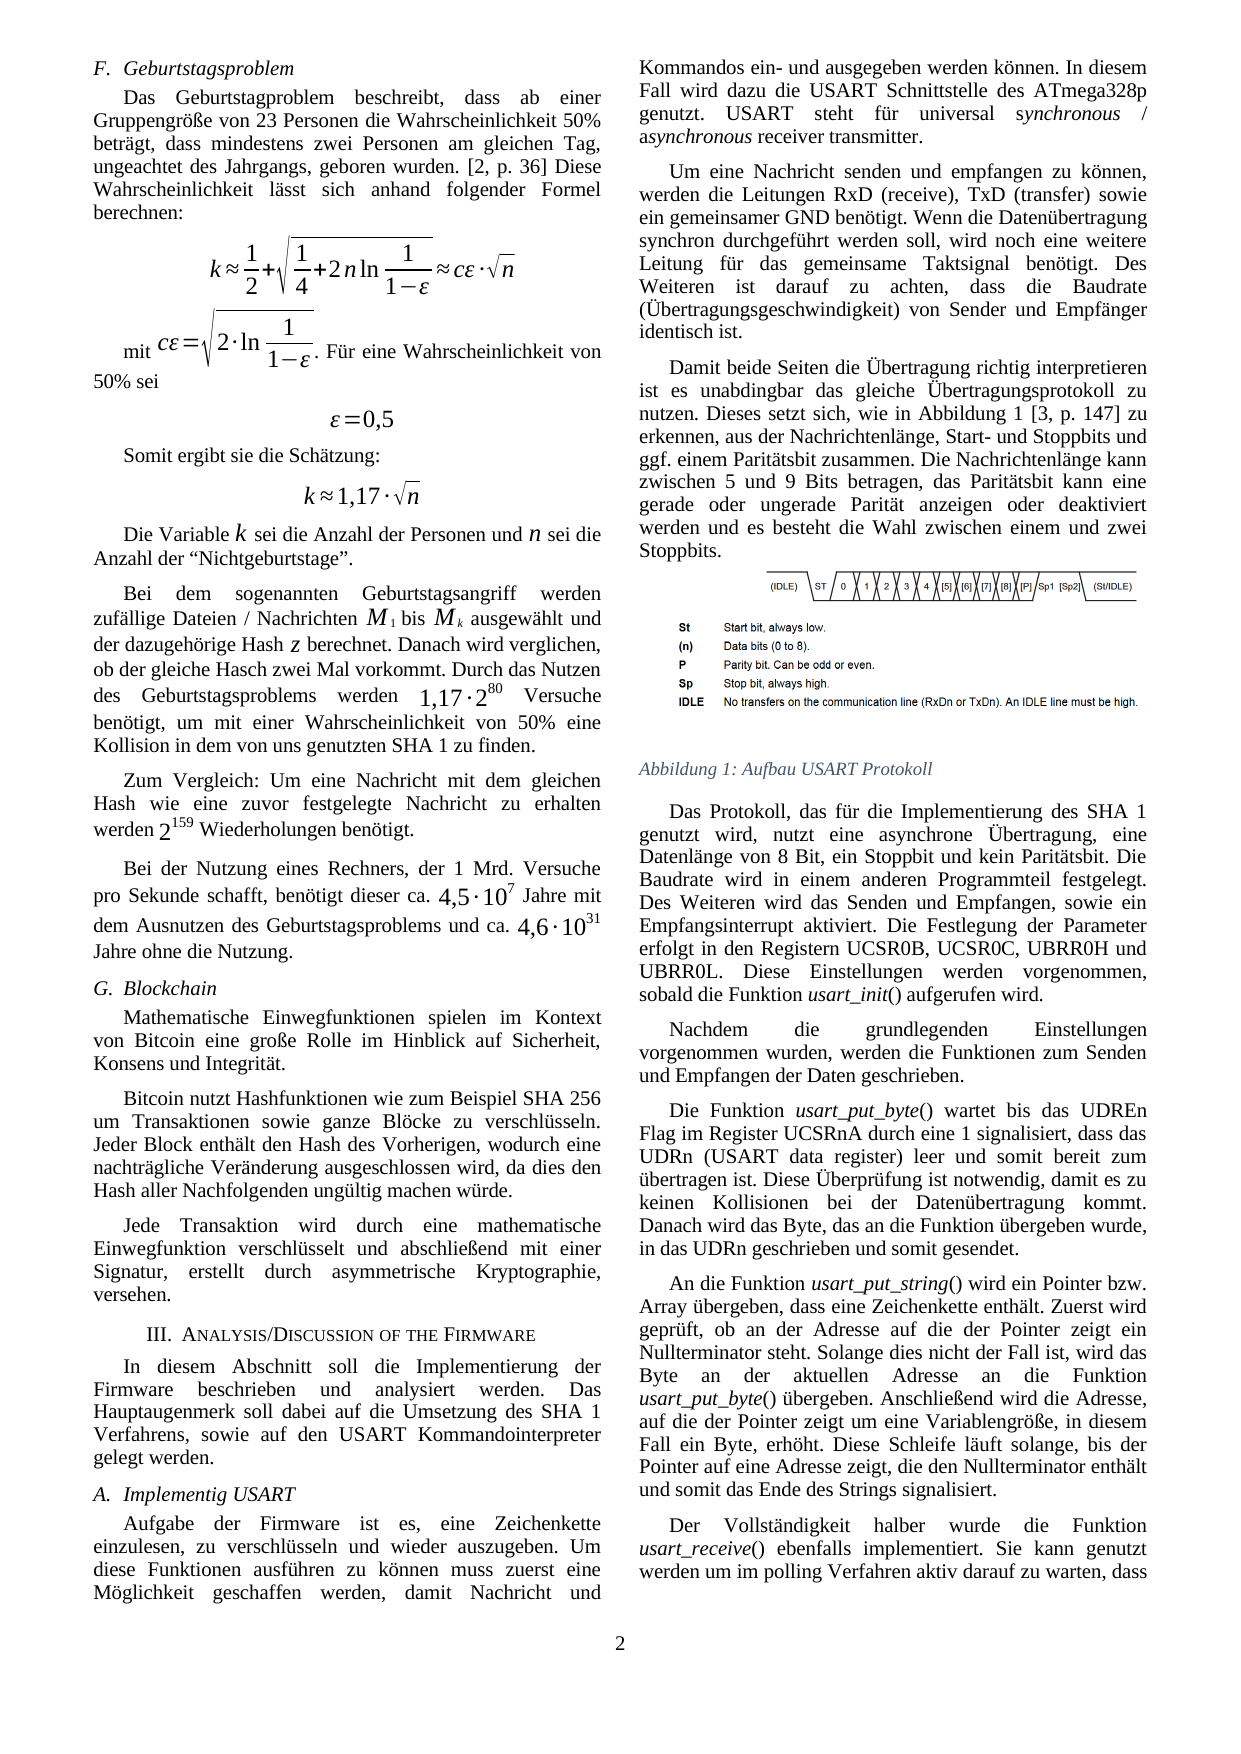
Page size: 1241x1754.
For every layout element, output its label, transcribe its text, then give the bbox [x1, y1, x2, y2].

text Damit beide Seiten die Übertragung richtig interpretieren ist es unabdingbar das gleiche Übertragungsprotokoll zu nutzen. Dieses setzt sich, wie in Abbildung 1 zu erkennen, aus der Nachrichtenlänge, Start- und Stoppbits und ggf. einem Paritätsbit zusammen. Die Nachrichtenlänge kann zwischen 5 und 9 Bits betragen, das Paritätsbit kann eine gerade oder ungerade Parität anzeigen oder deaktiviert werden und es besteht die Wahl zwischen einem und zwei Stoppbits. [639, 356, 1147, 562]
text mit . Für eine Wahrscheinlichkeit von 50% sei [93, 310, 601, 393]
text Die Funktion usart_put_byte() wartet bis das UDREn Flag im Register UCSRnA durch eine 1 signalisiert, dass das UDRn (USART data register) leer und somit bereit zum übertragen ist. Diese Überprüfung ist notwendig, damit es zu keinen Kollisionen bei der Datenübertragung kommt. Danach wird das Byte, das an die Funktion übergeben wurde, in das UDRn geschrieben und somit gesendet. [639, 1099, 1147, 1260]
text Das Geburtstagproblem beschreibt, dass ab einer Gruppengröße von 23 Personen die Wahrscheinlichkeit 50% beträgt, dass mindestens zwei Personen am gleichen Tag, ungeachtet des Jahrgangs, geboren wurden. Diese Wahrscheinlichkeit lässt sich anhand folgender Formel berechnen: [93, 87, 601, 224]
text Abbildung 1: Aufbau USART Protokoll [639, 757, 1147, 779]
text Somit ergibt sie die Schätzung: [93, 445, 601, 467]
subtitle Blockchain [93, 976, 601, 1000]
text In diesem Abschnitt soll die Implementierung der Firmware beschrieben und analysiert werden. Das Hauptaugenmerk soll dabei auf die Umsetzung des SHA 1 Verfahrens, sowie auf den USART Kommandointerpreter gelegt werden. [93, 1355, 601, 1469]
text Die Variable sei die Anzahl der Personen und sei die Anzahl der “Nichtgeburtstage”. [93, 521, 601, 570]
text Aufgabe der Firmware ist es, eine Zeichenkette einzulesen, zu verschlüsseln und wieder auszugeben. Um diese Funktionen ausführen zu können muss zuerst eine Möglichkeit geschaffen werden, damit Nachricht und Kommandos ein- und ausgegeben werden können. In diesem Fall wird dazu die USART Schnittstelle des ATmega328p genutzt. USART steht für universal synchronous / asynchronous receiver transmitter. [639, 56, 1147, 148]
subtitle Implementig USART [93, 1482, 601, 1506]
text Bei der Nutzung eines Rechners, der 1 Mrd. Versuche pro Sekunde schafft, benötigt dieser ca. Jahre mit dem Ausnutzen des Geburtstagsproblems und ca. Jahre ohne die Nutzung. [93, 857, 601, 963]
text Aufgabe der Firmware ist es, eine Zeichenkette einzulesen, zu verschlüsseln und wieder auszugeben. Um diese Funktionen ausführen zu können muss zuerst eine Möglichkeit geschaffen werden, damit Nachricht und Kommandos ein- und ausgegeben werden können. In diesem Fall wird dazu die USART Schnittstelle des ATmega328p genutzt. USART steht für universal synchronous / asynchronous receiver transmitter. [93, 1512, 601, 1604]
text Mathematische Einwegfunktionen spielen im Kontext von Bitcoin eine große Rolle im Hinblick auf Sicherheit, Konsens und Integrität. [93, 1006, 601, 1075]
picture [669, 562, 1147, 711]
subtitle Geburtstagsproblem [93, 56, 601, 80]
text Um eine Nachricht senden und empfangen zu können, werden die Leitungen RxD (receive), TxD (transfer) sowie ein gemeinsamer GND benötigt. Wenn die Datenübertragung synchron durchgeführt werden soll, wird noch eine weitere Leitung für das gemeinsame Taktsignal benötigt. Des Weiteren ist darauf zu achten, dass die Baudrate (Übertragungsgeschwindigkeit) von Sender und Empfänger identisch ist. [639, 160, 1147, 343]
text Nachdem die grundlegenden Einstellungen vorgenommen wurden, werden die Funktionen zum Senden und Empfangen der Daten geschrieben. [639, 1018, 1147, 1087]
text Bei dem sogenannten Geburtstagsangriff werden zufällige Dateien / Nachrichten 1 bis k ausgewählt und der dazugehörige Hash berechnet. Danach wird verglichen, ob der gleiche Hasch zwei Mal vorkommt. Durch das Nutzen des Geburtstagsproblems werden Versuche benötigt, um mit einer Wahrscheinlichkeit von 50% eine Kollision in dem von uns genutzten SHA 1 zu finden. [93, 582, 601, 757]
text Bitcoin nutzt Hashfunktionen wie zum Beispiel SHA 256 um Transaktionen sowie ganze Blöcke zu verschlüsseln. Jeder Block enthält den Hash des Vorherigen, wodurch eine nachträgliche Veränderung ausgeschlossen wird, da dies den Hash aller Nachfolgenden ungültig machen würde. [93, 1087, 601, 1202]
text Jede Transaktion wird durch eine mathematische Einwegfunktion verschlüsselt und abschließend mit einer Signatur, erstellt durch asymmetrische Kryptographie, versehen. [93, 1214, 601, 1306]
text Zum Vergleich: Um eine Nachricht mit dem gleichen Hash wie eine zuvor festgelegte Nachricht zu erhalten werden Wiederholungen benötigt. [93, 769, 601, 845]
subtitle Analysis/Discussion of the Firmware [93, 1322, 601, 1346]
text Das Protokoll, das für die Implementierung des SHA 1 genutzt wird, nutzt eine asynchrone Übertragung, eine Datenlänge von 8 Bit, ein Stoppbit und kein Paritätsbit. Die Baudrate wird in einem anderen Programmteil festgelegt. Des Weiteren wird das Senden und Empfangen, sowie ein Empfangsinterrupt aktiviert. Die Festlegung der Parameter erfolgt in den Registern UCSR0B, UCSR0C, UBRR0H und UBRR0L. Diese Einstellungen werden vorgenommen, sobald die Funktion usart_init() aufgerufen wird. [639, 800, 1147, 1006]
text An die Funktion usart_put_string() wird ein Pointer bzw. Array übergeben, dass eine Zeichenkette enthält. Zuerst wird geprüft, ob an der Adresse auf die der Pointer zeigt ein Nullterminator steht. Solange dies nicht der Fall ist, wird das Byte an der aktuellen Adresse an die Funktion usart_put_byte() übergeben. Anschließend wird die Adresse, auf die der Pointer zeigt um eine Variablengröße, in diesem Fall ein Byte, erhöht. Diese Schleife läuft solange, bis der Pointer auf eine Adresse zeigt, die den Nullterminator enthält und somit das Ende des Strings signalisiert. [639, 1272, 1147, 1501]
